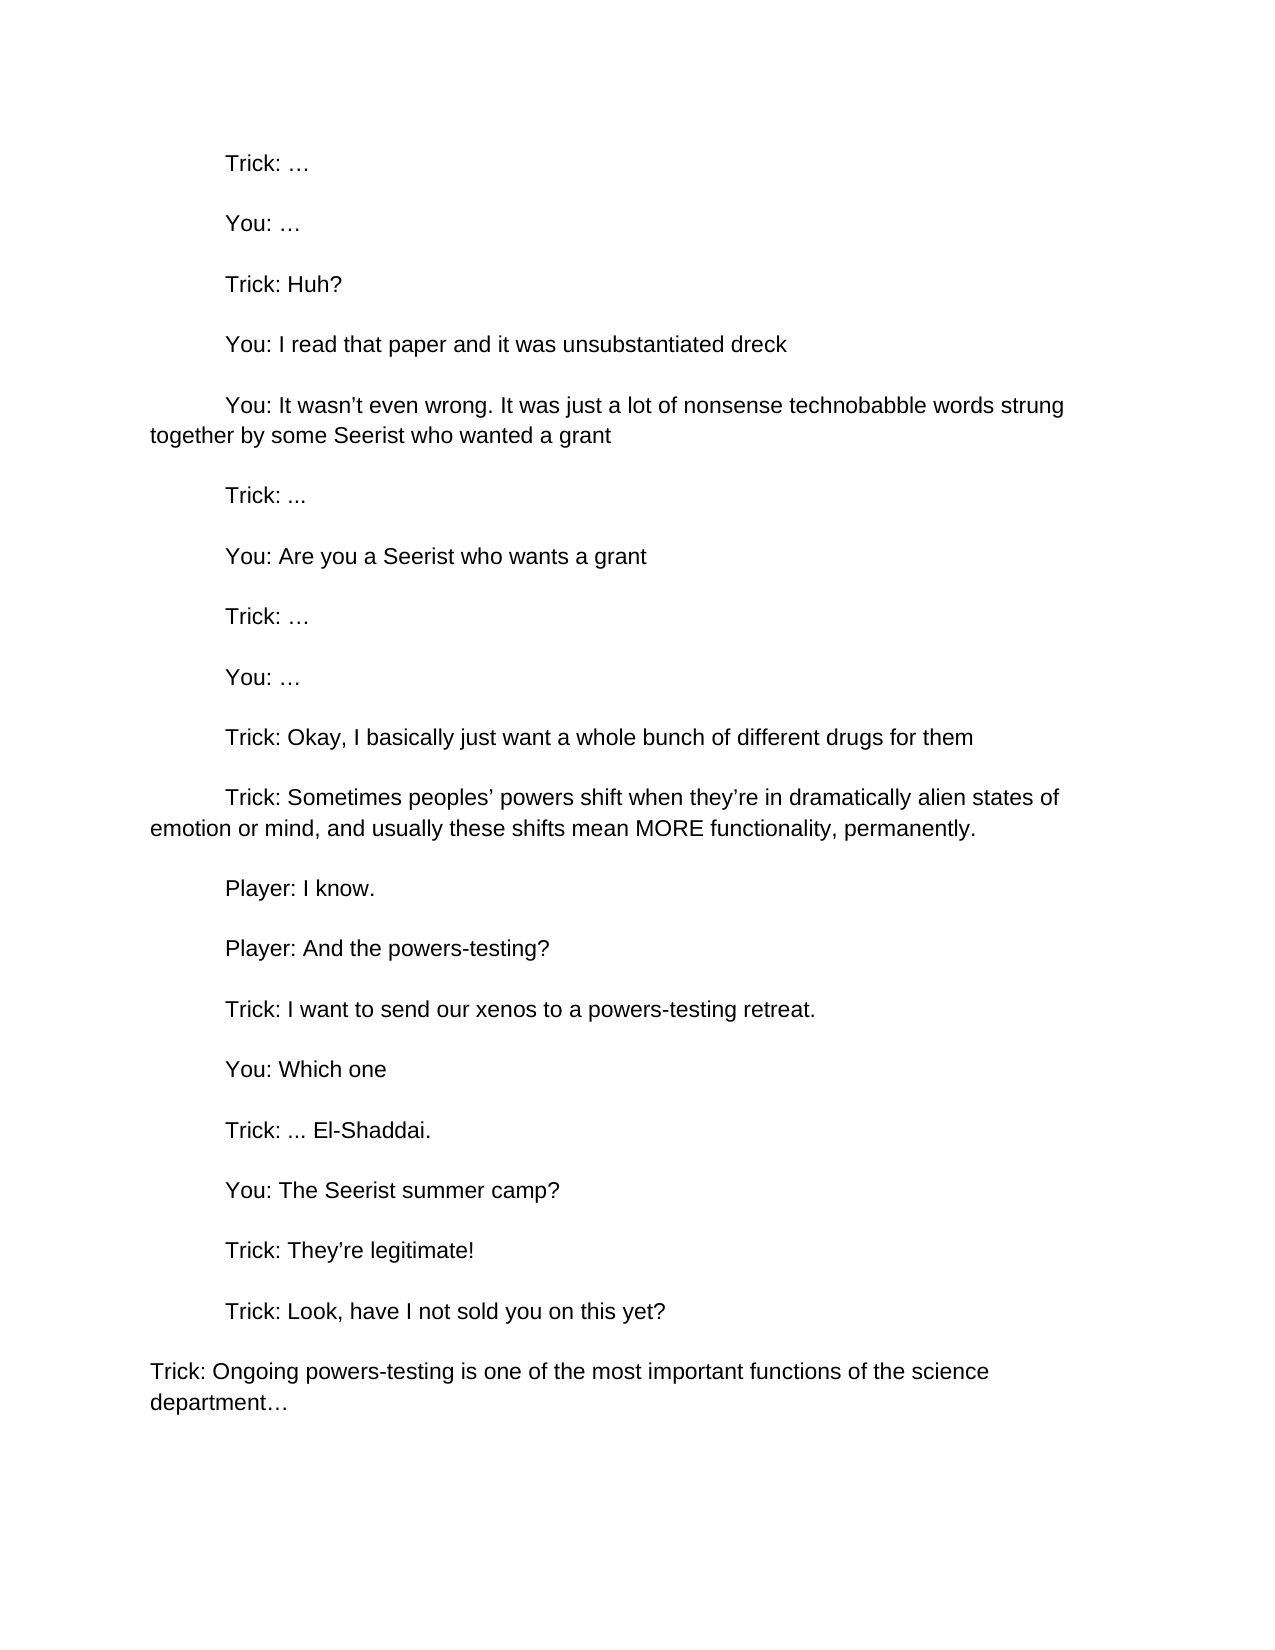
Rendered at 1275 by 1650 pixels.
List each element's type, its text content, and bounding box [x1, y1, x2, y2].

text Trick: … [150, 150, 1125, 176]
text You: It wasn’t even wrong. It was just a lot of nonsense technobabble words strung together by some Seerist who wanted a grant [150, 392, 1125, 448]
text You: I read that paper and it was unsubstantiated dreck [150, 331, 1125, 358]
text Trick: … [150, 603, 1125, 629]
text Trick: Okay, I basically just want a whole bunch of different drugs for them [150, 724, 1125, 750]
text You: … [150, 210, 1125, 237]
text Trick: Ongoing powers-testing is one of the most important functions of the science department… [150, 1358, 1125, 1415]
text You: Which one [150, 1056, 1125, 1083]
text Trick: ... [150, 482, 1125, 509]
text Trick: Sometimes peoples’ powers shift when they’re in dramatically alien states of emotion or mind, and usually these shifts mean MORE functionality, permanently. [150, 784, 1125, 841]
text Trick: Huh? [150, 271, 1125, 297]
text You: The Seerist summer camp? [150, 1177, 1125, 1203]
text Trick: I want to send our xenos to a powers-testing retreat. [150, 996, 1125, 1022]
text You: … [150, 663, 1125, 690]
text Trick: They’re legitimate! [150, 1237, 1125, 1264]
text Player: I know. [150, 875, 1125, 901]
text You: Are you a Seerist who wants a grant [150, 543, 1125, 569]
text Trick: ... El-Shaddai. [150, 1117, 1125, 1143]
text Trick: Look, have I not sold you on this yet? [150, 1298, 1125, 1324]
text Player: And the powers-testing? [150, 935, 1125, 962]
